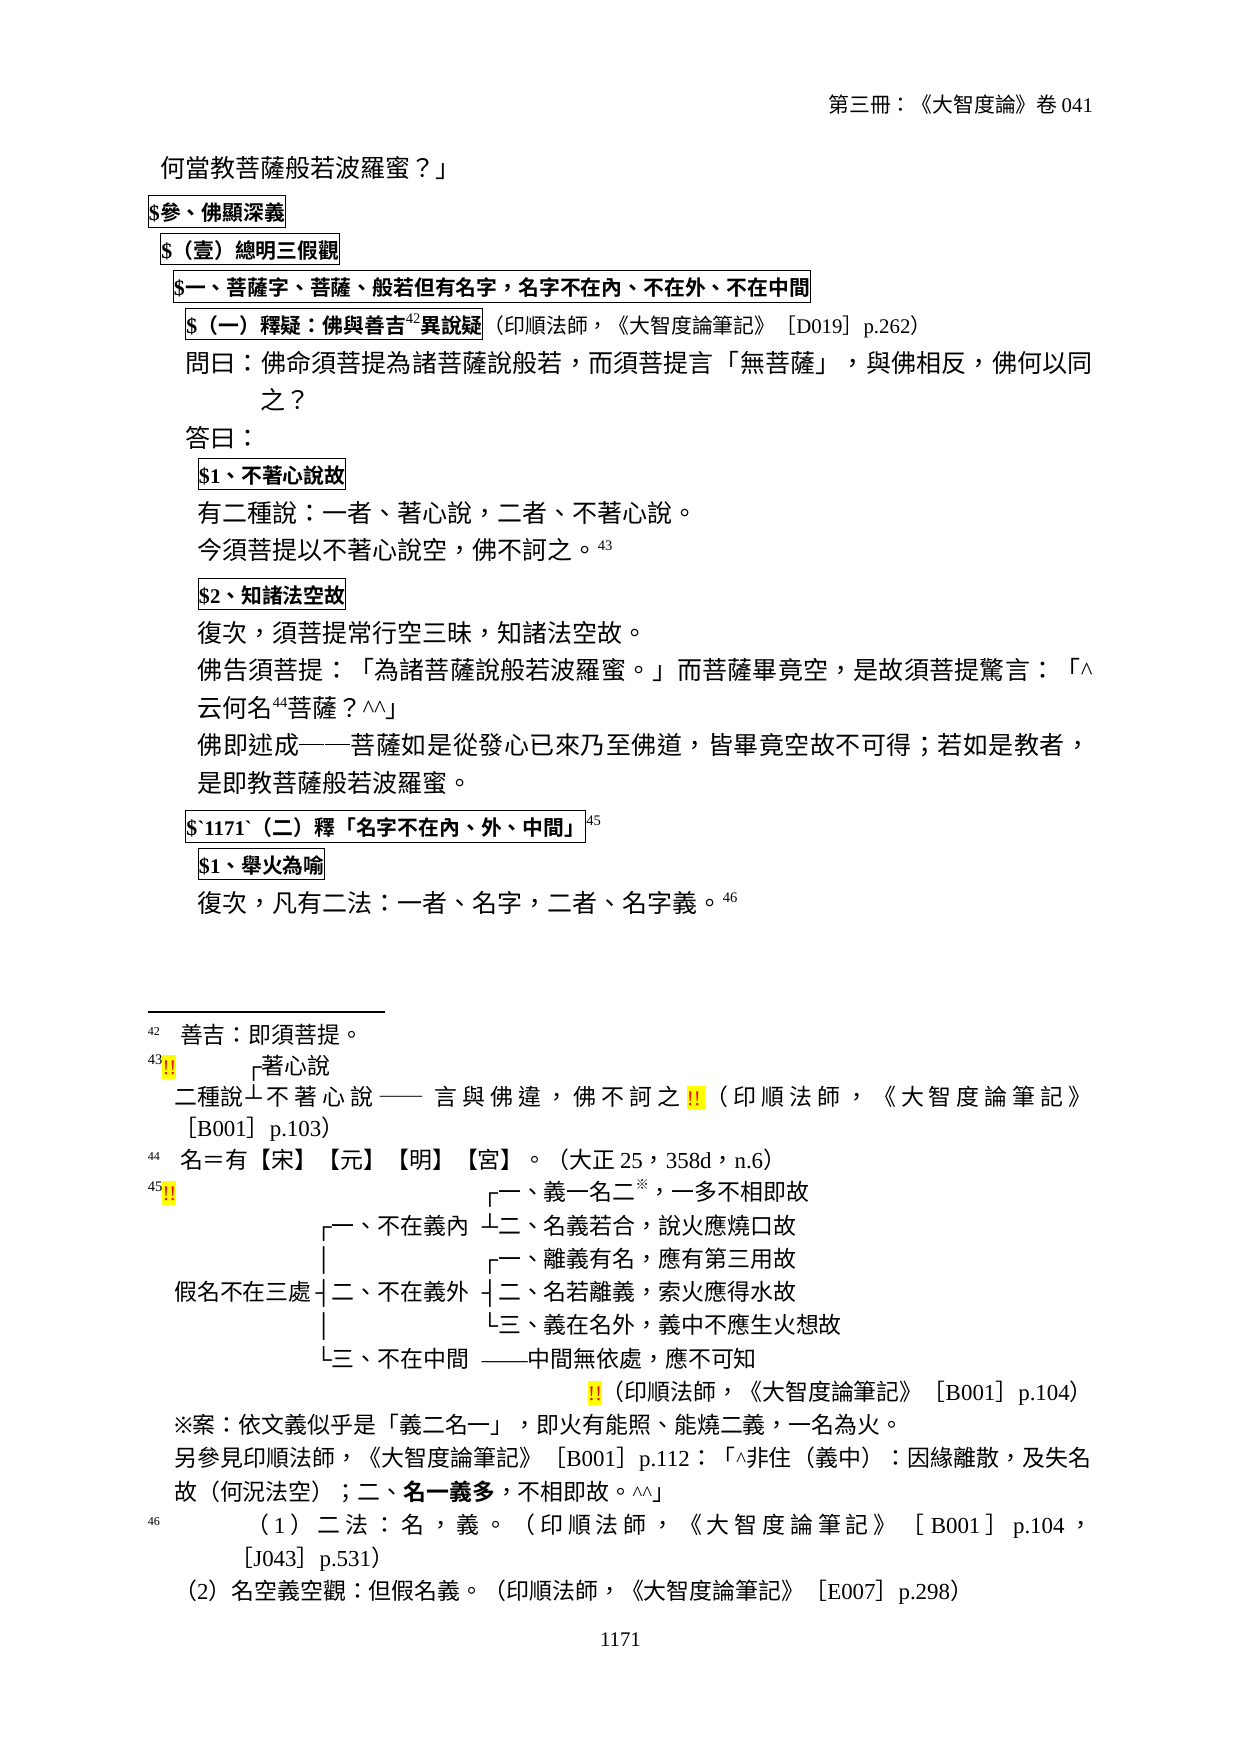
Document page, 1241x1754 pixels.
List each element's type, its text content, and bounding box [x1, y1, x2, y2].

text 有二種說：一者、著心說，二者、不著心說。 [198, 493, 1092, 530]
text 問曰：佛命須菩提為諸菩薩說般若，而須菩提言「無菩薩」，與佛相反，佛何以同之？ [185, 343, 1092, 418]
text 今須菩提以不著心說空，佛不訶之。 [198, 530, 1092, 568]
text $一、菩薩字、菩薩、般若但有名字，名字不在內、不在外、不在中間 [173, 268, 1092, 305]
text $1、舉火為喻 [198, 845, 1092, 883]
text 答曰： [185, 418, 1092, 455]
text 佛即述成──菩薩如是從發心已來乃至佛道，皆畢竟空故不可得；若如是教者，是即教菩薩般若波羅蜜。 [198, 725, 1092, 800]
text $（一）釋疑：佛與善吉異說疑（印順法師，《大智度論筆記》［D019］p.262） [185, 305, 1092, 343]
text $（壹）總明三假觀 [160, 230, 1092, 268]
text 佛告須菩提：「為諸菩薩說般若波羅蜜。」而菩薩畢竟空，是故須菩提驚言：「^云何名菩薩？^^」 [198, 650, 1092, 725]
text 復次，須菩提常行空三昧，知諸法空故。 [198, 613, 1092, 650]
text $2、知諸法空故 [198, 575, 1092, 613]
text $參、佛顯深義 [148, 193, 1092, 230]
text $`1171`（二）釋「名字不在內、外、中間」 [185, 808, 1092, 845]
text $1、不著心說故 [198, 455, 1092, 493]
text 復次，凡有二法：一者、名字，二者、名字義。 [198, 883, 1092, 920]
text 令須菩提欲於實相法中說，是故言：「一切法中求菩薩不可得；菩薩不可得故，字亦不可得；菩薩、菩薩字不可得故，般若波羅蜜亦不可得。是三事不可得故，我云何當教菩薩般若波羅蜜？」 [160, 148, 1092, 185]
